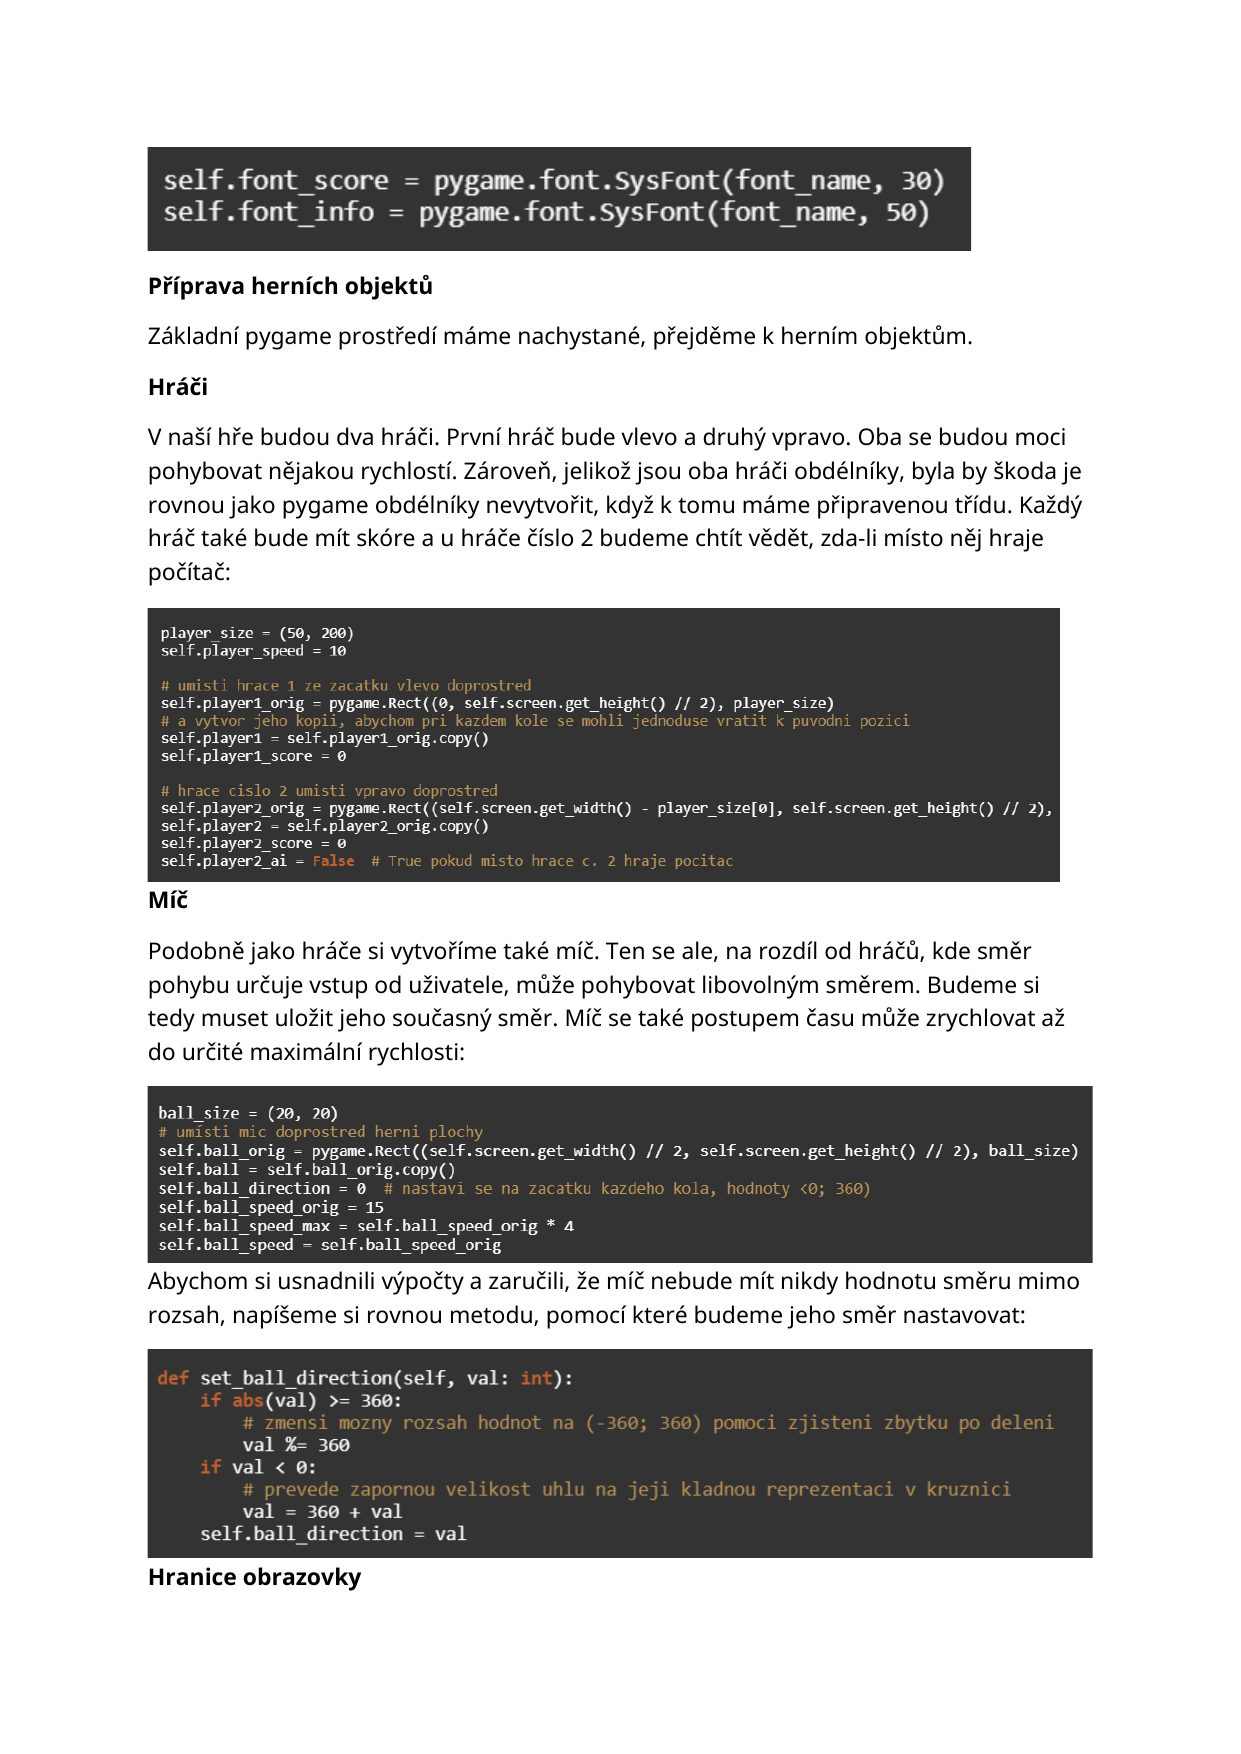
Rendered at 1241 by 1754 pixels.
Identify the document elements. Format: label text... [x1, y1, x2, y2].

text Základní pygame prostředí máme nachystané, přejděme k herním objektům. [148, 320, 1093, 352]
text Míč [148, 882, 1093, 916]
picture [147, 147, 972, 251]
picture [147, 606, 1093, 882]
picture [147, 1349, 1093, 1558]
text Podobně jako hráče si vytvoříme také míč. Ten se ale, na rozdíl od hráčů, kde směr pohybu určuje vstup od uživatele, může pohybovat libovolným směrem. Budeme si tedy muset uložit jeho současný směr. Míč se také postupem času může zrychlovat až do určité maximální rychlosti: [148, 935, 1093, 1067]
text Abychom si usnadnili výpočty a zaručili, že míč nebude mít nikdy hodnotu směru mimo rozsah, napíšeme si rovnou metodu, pomocí které budeme jeho směr nastavovat: [148, 1263, 1093, 1330]
text V naší hře budou dva hráči. První hráč bude vlevo a druhý vpravo. Oba se budou moci pohybovat nějakou rychlostí. Zároveň, jelikož jsou oba hráči obdélníky, byla by škoda je rovnou jako pygame obdélníky nevytvořit, když k tomu máme připravenou třídu. Každý hráč také bude mít skóre a u hráče číslo 2 budeme chtít vědět, zda-li místo něj hraje počítač: [148, 421, 1093, 587]
text Hranice obrazovky [148, 1558, 1093, 1592]
picture [147, 1086, 1093, 1263]
text Hráči [148, 371, 1093, 402]
text Příprava herních objektů [148, 270, 1093, 301]
